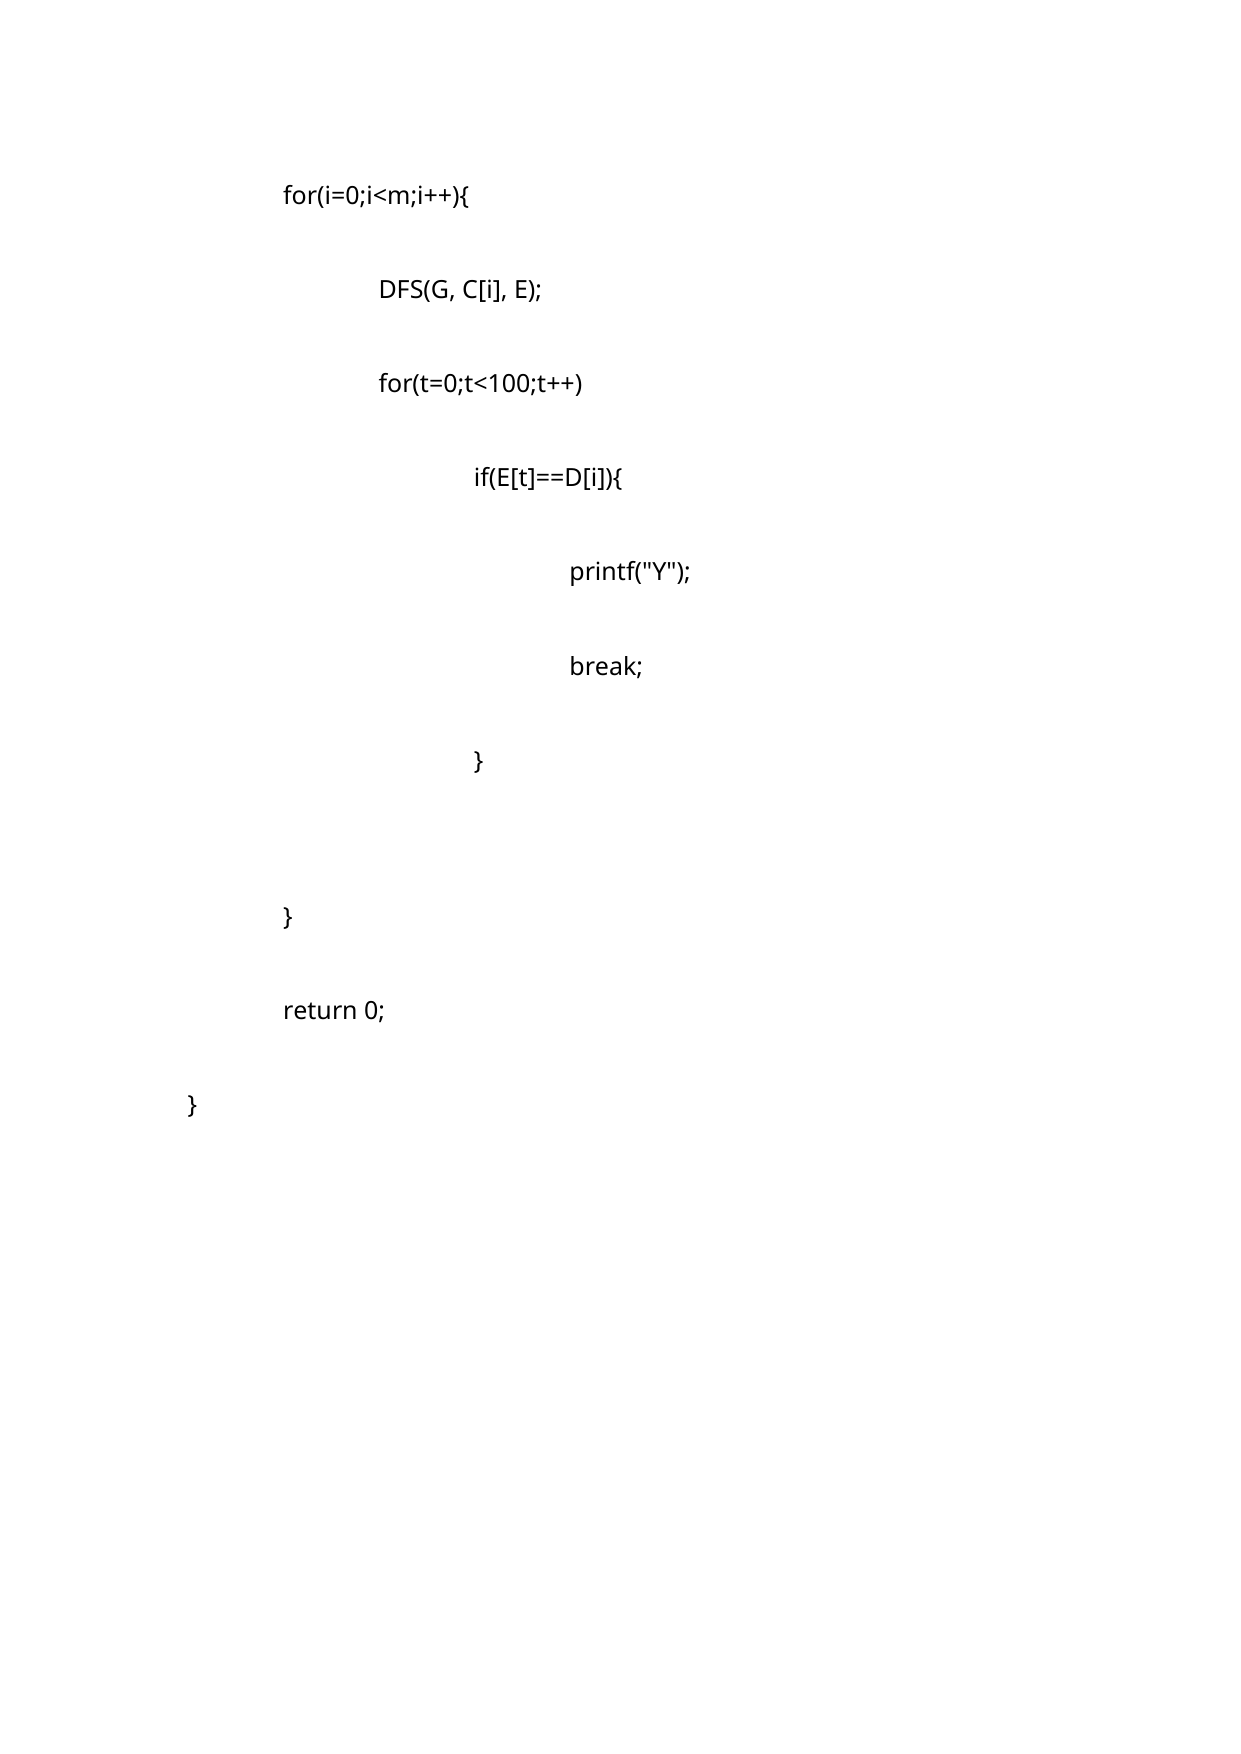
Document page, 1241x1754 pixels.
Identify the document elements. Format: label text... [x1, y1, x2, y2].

text break; [187, 633, 1053, 698]
text } [187, 883, 1053, 948]
text } [187, 727, 1053, 792]
text return 0; [187, 977, 1053, 1042]
text DFS(G, C[i], E); [187, 256, 1053, 321]
text } [187, 1071, 1053, 1136]
text for(t=0;t<100;t++) [187, 350, 1053, 415]
text printf("Y"); [187, 539, 1053, 604]
text for(i=0;i<m;i++){ [187, 162, 1053, 227]
text if(E[t]==D[i]){ [187, 444, 1053, 509]
